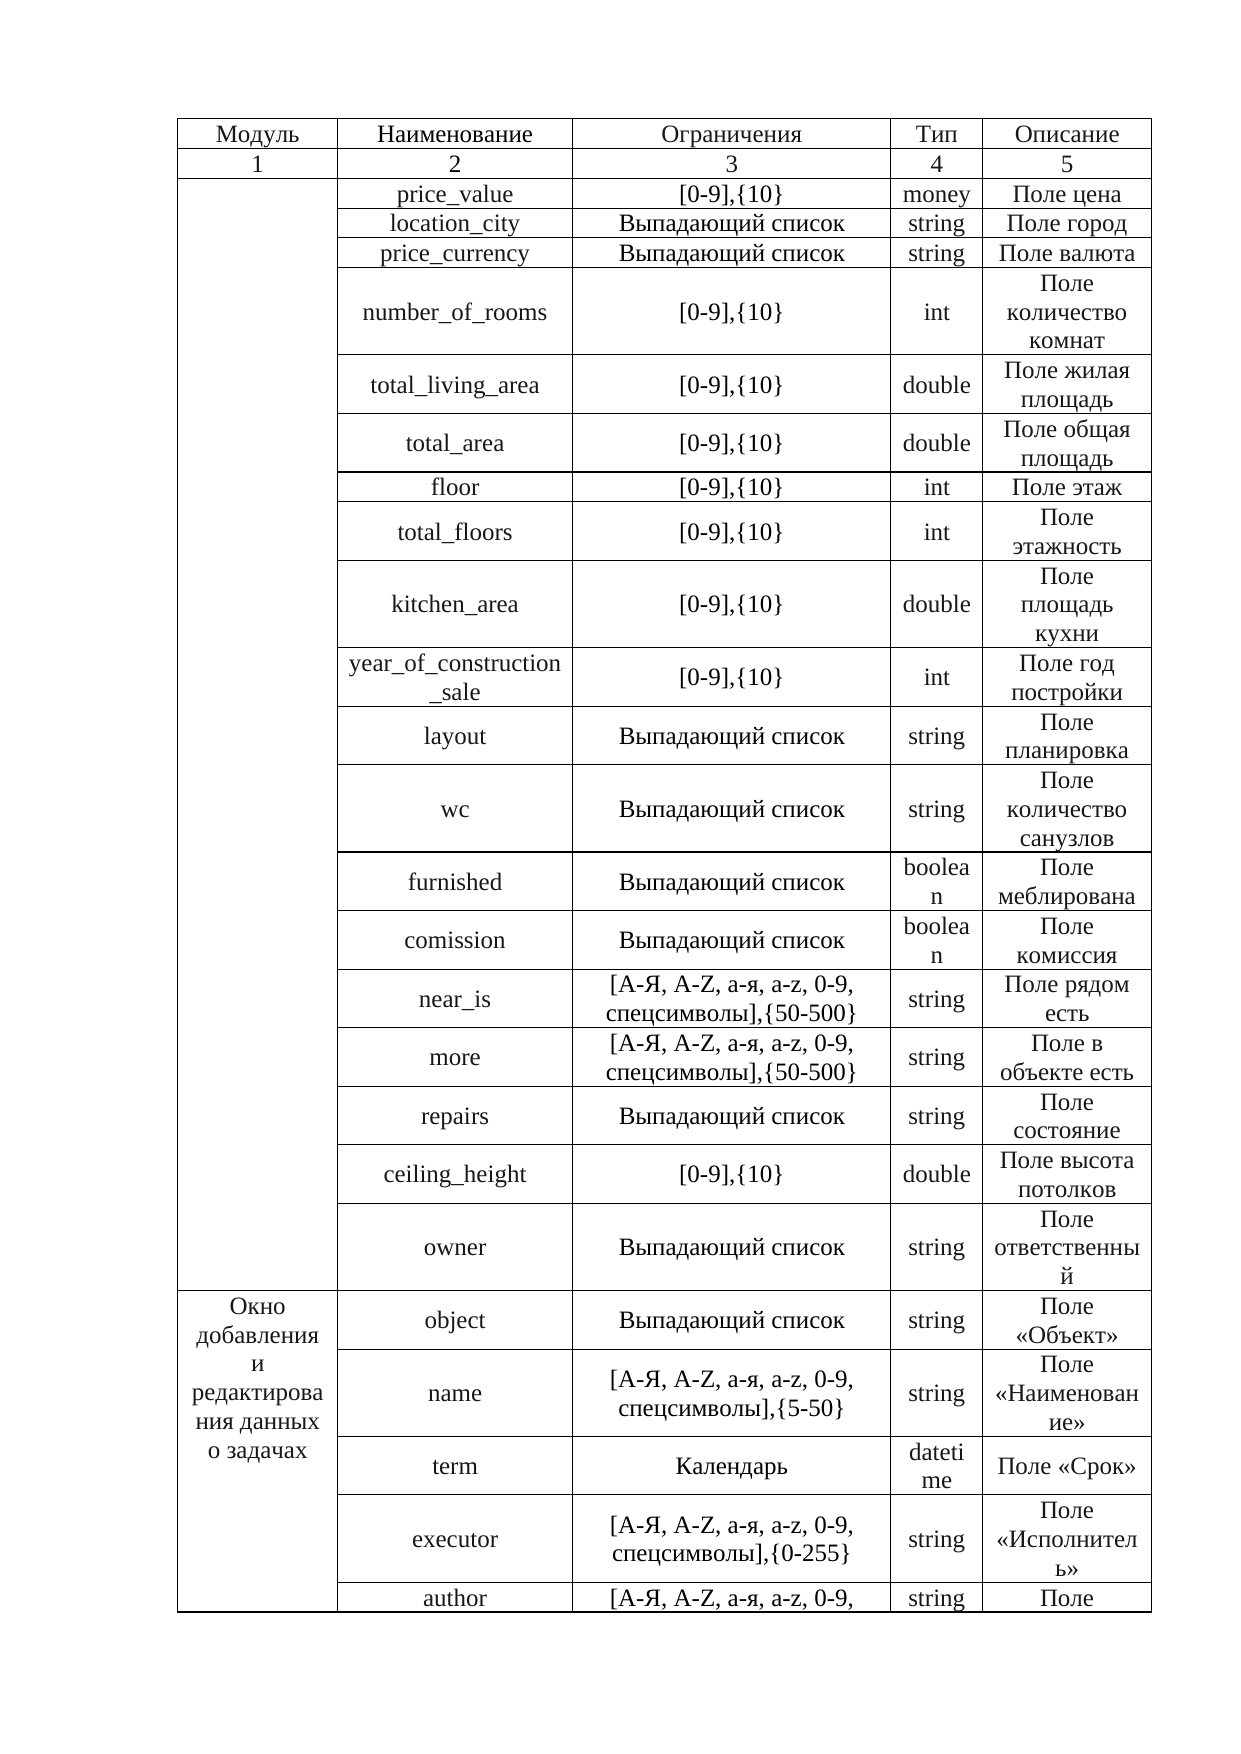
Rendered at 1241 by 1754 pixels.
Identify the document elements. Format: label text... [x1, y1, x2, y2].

table_cell Выпадающий список [573, 853, 890, 910]
table_cell [0-9],{10} [573, 179, 890, 207]
table_cell [0-9],{10} [573, 1145, 890, 1203]
table_cell Поле высота потолков [983, 1145, 1151, 1203]
table_cell 1 [178, 149, 337, 178]
table_cell double [891, 561, 982, 647]
table_cell 3 [573, 149, 890, 178]
table_cell [0-9],{10} [573, 502, 890, 560]
table_cell [0-9],{10} [573, 648, 890, 706]
table_cell string [891, 707, 982, 764]
table_cell int [891, 648, 982, 706]
table_cell price_currency [338, 238, 572, 267]
table_cell [А-Я, A-Z, а-я, a-z, 0-9, спецсимволы],{50-500} [573, 970, 890, 1027]
table_cell [А-Я, A-Z, а-я, a-z, 0-9, спецсимволы],{5-50} [573, 1350, 890, 1436]
table_cell executor [338, 1495, 572, 1582]
table_cell double [891, 355, 982, 413]
table_cell [А-Я, A-Z, а-я, a-z, 0-9, спецсимволы],{0-255} [573, 1495, 890, 1582]
table_cell Поле рядом есть [983, 970, 1151, 1027]
table_cell Поле в объекте есть [983, 1028, 1151, 1086]
table_cell Поле комиссия [983, 911, 1151, 968]
table_header Тип [891, 119, 982, 148]
table_cell [0-9],{10} [573, 561, 890, 647]
table_cell furnished [338, 853, 572, 910]
table_cell author [338, 1583, 572, 1611]
table_cell Выпадающий список [573, 1204, 890, 1290]
table_cell Поле город [983, 209, 1151, 237]
table_cell string [891, 1495, 982, 1582]
table_cell [0-9],{10} [573, 414, 890, 471]
table_cell year_of_construction_sale [338, 648, 572, 706]
table_cell Поле площадь кухни [983, 561, 1151, 647]
table_header Ограничения [573, 119, 890, 148]
table_cell string [891, 209, 982, 237]
table_cell [А-Я, A-Z, а-я, a-z, 0-9, спецсимволы],{50-500} [573, 1028, 890, 1086]
table_cell int [891, 473, 982, 501]
table_cell object [338, 1291, 572, 1348]
table_cell [0-9],{10} [573, 268, 890, 354]
table_cell Поле этаж [983, 473, 1151, 501]
table_cell Поле год постройки [983, 648, 1151, 706]
table_cell location_city [338, 209, 572, 237]
table_header Наименование [338, 119, 572, 148]
table_cell Выпадающий список [573, 1291, 890, 1348]
table_cell Поле «Наименование» [983, 1350, 1151, 1436]
table_cell wc [338, 765, 572, 851]
table_cell string [891, 970, 982, 1027]
table_cell owner [338, 1204, 572, 1290]
table_header Модуль [178, 119, 337, 148]
table_cell datetime [891, 1437, 982, 1494]
table_cell string [891, 1350, 982, 1436]
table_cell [573, 1583, 890, 1611]
table_cell Выпадающий список [573, 209, 890, 237]
table_cell double [891, 414, 982, 471]
table_cell Поле «Исполнитель» [983, 1495, 1151, 1582]
table_cell Поле «Срок» [983, 1437, 1151, 1494]
table_cell floor [338, 473, 572, 501]
table_cell total_floors [338, 502, 572, 560]
table_cell 2 [338, 149, 572, 178]
table_cell Выпадающий список [573, 707, 890, 764]
table_cell comission [338, 911, 572, 968]
table_cell Окно добавления и редактирования данных о задачах [178, 1291, 337, 1611]
table_cell name [338, 1350, 572, 1436]
table_cell Поле состояние [983, 1087, 1151, 1144]
table_cell string [891, 765, 982, 851]
table_cell string [891, 1583, 982, 1611]
table_cell Выпадающий список [573, 1087, 890, 1144]
table_cell ceiling_height [338, 1145, 572, 1203]
table_cell Выпадающий список [573, 911, 890, 968]
table_cell Поле жилая площадь [983, 355, 1151, 413]
table_cell more [338, 1028, 572, 1086]
table_cell Поле ответственный [983, 1204, 1151, 1290]
table_cell Поле планировка [983, 707, 1151, 764]
table_cell Выпадающий список [573, 238, 890, 267]
table_cell [0-9],{10} [573, 355, 890, 413]
table_cell kitchen_area [338, 561, 572, 647]
table_cell Поле меблирована [983, 853, 1151, 910]
table_cell money [891, 179, 982, 207]
table_cell Поле количество санузлов [983, 765, 1151, 851]
table_cell Поле этажность [983, 502, 1151, 560]
table_cell number_of_rooms [338, 268, 572, 354]
table_cell price_value [338, 179, 572, 207]
table_cell boolean [891, 911, 982, 968]
table_cell total_living_area [338, 355, 572, 413]
table_cell int [891, 268, 982, 354]
table_cell string [891, 1028, 982, 1086]
table_cell 5 [983, 149, 1151, 178]
table_cell Выпадающий список [573, 765, 890, 851]
table_cell term [338, 1437, 572, 1494]
table_cell Календарь [573, 1437, 890, 1494]
table_cell total_area [338, 414, 572, 471]
table_cell Поле «Автор» [983, 1583, 1151, 1611]
table_cell Поле цена [983, 179, 1151, 207]
table_cell Поле количество комнат [983, 268, 1151, 354]
table_cell int [891, 502, 982, 560]
table_cell Поле общая площадь [983, 414, 1151, 471]
table_cell string [891, 238, 982, 267]
table_header Описание [983, 119, 1151, 148]
table_cell 4 [891, 149, 982, 178]
table_cell string [891, 1087, 982, 1144]
table_cell Поле «Объект» [983, 1291, 1151, 1348]
table_cell string [891, 1204, 982, 1290]
table_cell [0-9],{10} [573, 473, 890, 501]
table_cell string [891, 1291, 982, 1348]
table_cell repairs [338, 1087, 572, 1144]
table_cell boolean [891, 853, 982, 910]
table_cell near_is [338, 970, 572, 1027]
table_cell double [891, 1145, 982, 1203]
table_cell layout [338, 707, 572, 764]
table_cell Поле валюта [983, 238, 1151, 267]
